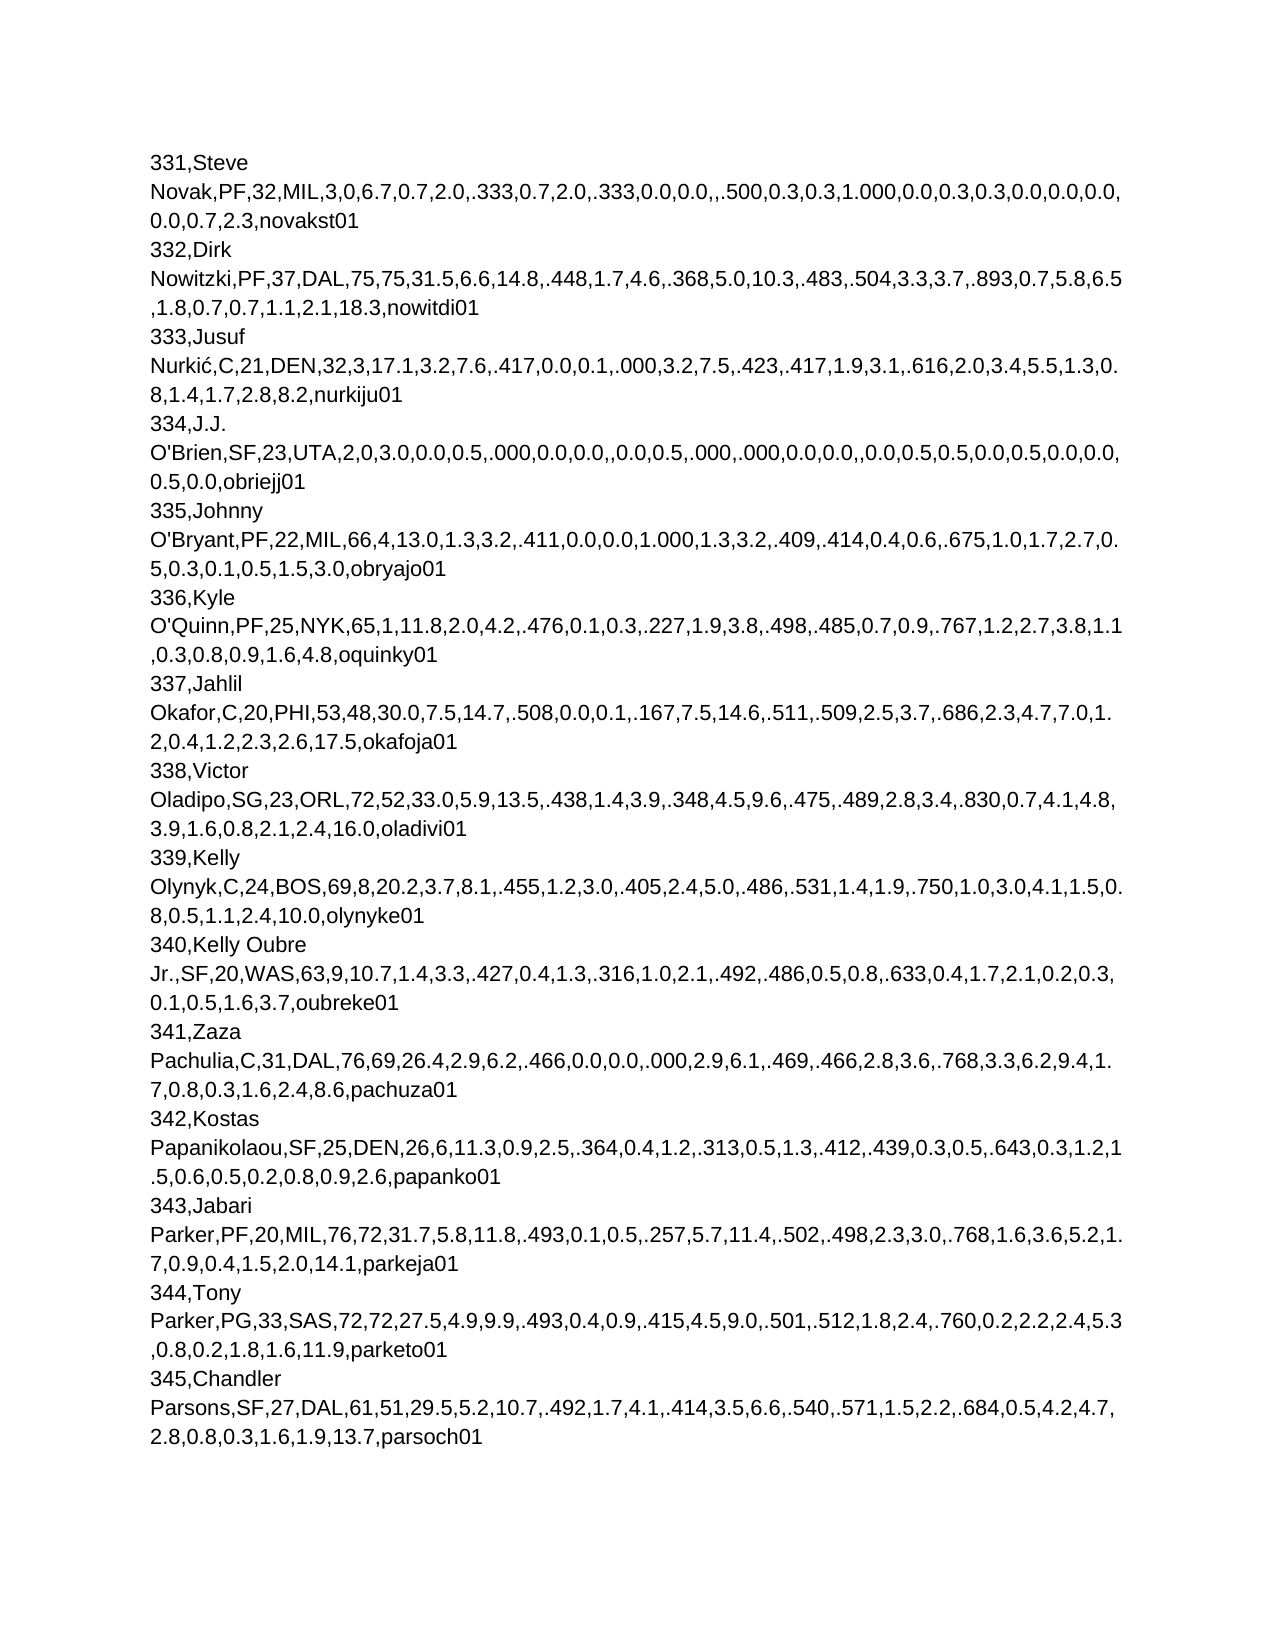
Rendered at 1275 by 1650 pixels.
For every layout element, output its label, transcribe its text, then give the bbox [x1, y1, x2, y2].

text 331,Steve Novak,PF,32,MIL,3,0,6.7,0.7,2.0,.333,0.7,2.0,.333,0.0,0.0,,.500,0.3,0.3,1.000,0.0,0.3,0.3,0.0,0.0,0.0,0.0,0.7,2.3,novakst01 [150, 150, 1125, 233]
text 345,Chandler Parsons,SF,27,DAL,61,51,29.5,5.2,10.7,.492,1.7,4.1,.414,3.5,6.6,.540,.571,1.5,2.2,.684,0.5,4.2,4.7,2.8,0.8,0.3,1.6,1.9,13.7,parsoch01 [150, 1366, 1125, 1449]
text 333,Jusuf Nurkić,C,21,DEN,32,3,17.1,3.2,7.6,.417,0.0,0.1,.000,3.2,7.5,.423,.417,1.9,3.1,.616,2.0,3.4,5.5,1.3,0.8,1.4,1.7,2.8,8.2,nurkiju01 [150, 324, 1125, 407]
text 338,Victor Oladipo,SG,23,ORL,72,52,33.0,5.9,13.5,.438,1.4,3.9,.348,4.5,9.6,.475,.489,2.8,3.4,.830,0.7,4.1,4.8,3.9,1.6,0.8,2.1,2.4,16.0,oladivi01 [150, 758, 1125, 841]
text 337,Jahlil Okafor,C,20,PHI,53,48,30.0,7.5,14.7,.508,0.0,0.1,.167,7.5,14.6,.511,.509,2.5,3.7,.686,2.3,4.7,7.0,1.2,0.4,1.2,2.3,2.6,17.5,okafoja01 [150, 671, 1125, 754]
text 332,Dirk Nowitzki,PF,37,DAL,75,75,31.5,6.6,14.8,.448,1.7,4.6,.368,5.0,10.3,.483,.504,3.3,3.7,.893,0.7,5.8,6.5,1.8,0.7,0.7,1.1,2.1,18.3,nowitdi01 [150, 237, 1125, 320]
text 342,Kostas Papanikolaou,SF,25,DEN,26,6,11.3,0.9,2.5,.364,0.4,1.2,.313,0.5,1.3,.412,.439,0.3,0.5,.643,0.3,1.2,1.5,0.6,0.5,0.2,0.8,0.9,2.6,papanko01 [150, 1106, 1125, 1189]
text 343,Jabari Parker,PF,20,MIL,76,72,31.7,5.8,11.8,.493,0.1,0.5,.257,5.7,11.4,.502,.498,2.3,3.0,.768,1.6,3.6,5.2,1.7,0.9,0.4,1.5,2.0,14.1,parkeja01 [150, 1192, 1125, 1276]
text 341,Zaza Pachulia,C,31,DAL,76,69,26.4,2.9,6.2,.466,0.0,0.0,.000,2.9,6.1,.469,.466,2.8,3.6,.768,3.3,6.2,9.4,1.7,0.8,0.3,1.6,2.4,8.6,pachuza01 [150, 1019, 1125, 1102]
text 334,J.J. O'Brien,SF,23,UTA,2,0,3.0,0.0,0.5,.000,0.0,0.0,,0.0,0.5,.000,.000,0.0,0.0,,0.0,0.5,0.5,0.0,0.5,0.0,0.0,0.5,0.0,obriejj01 [150, 411, 1125, 494]
text 336,Kyle O'Quinn,PF,25,NYK,65,1,11.8,2.0,4.2,.476,0.1,0.3,.227,1.9,3.8,.498,.485,0.7,0.9,.767,1.2,2.7,3.8,1.1,0.3,0.8,0.9,1.6,4.8,oquinky01 [150, 584, 1125, 667]
text 344,Tony Parker,PG,33,SAS,72,72,27.5,4.9,9.9,.493,0.4,0.9,.415,4.5,9.0,.501,.512,1.8,2.4,.760,0.2,2.2,2.4,5.3,0.8,0.2,1.8,1.6,11.9,parketo01 [150, 1279, 1125, 1362]
text 339,Kelly Olynyk,C,24,BOS,69,8,20.2,3.7,8.1,.455,1.2,3.0,.405,2.4,5.0,.486,.531,1.4,1.9,.750,1.0,3.0,4.1,1.5,0.8,0.5,1.1,2.4,10.0,olynyke01 [150, 845, 1125, 928]
text 340,Kelly Oubre Jr.,SF,20,WAS,63,9,10.7,1.4,3.3,.427,0.4,1.3,.316,1.0,2.1,.492,.486,0.5,0.8,.633,0.4,1.7,2.1,0.2,0.3,0.1,0.5,1.6,3.7,oubreke01 [150, 932, 1125, 1015]
text 335,Johnny O'Bryant,PF,22,MIL,66,4,13.0,1.3,3.2,.411,0.0,0.0,1.000,1.3,3.2,.409,.414,0.4,0.6,.675,1.0,1.7,2.7,0.5,0.3,0.1,0.5,1.5,3.0,obryajo01 [150, 497, 1125, 581]
